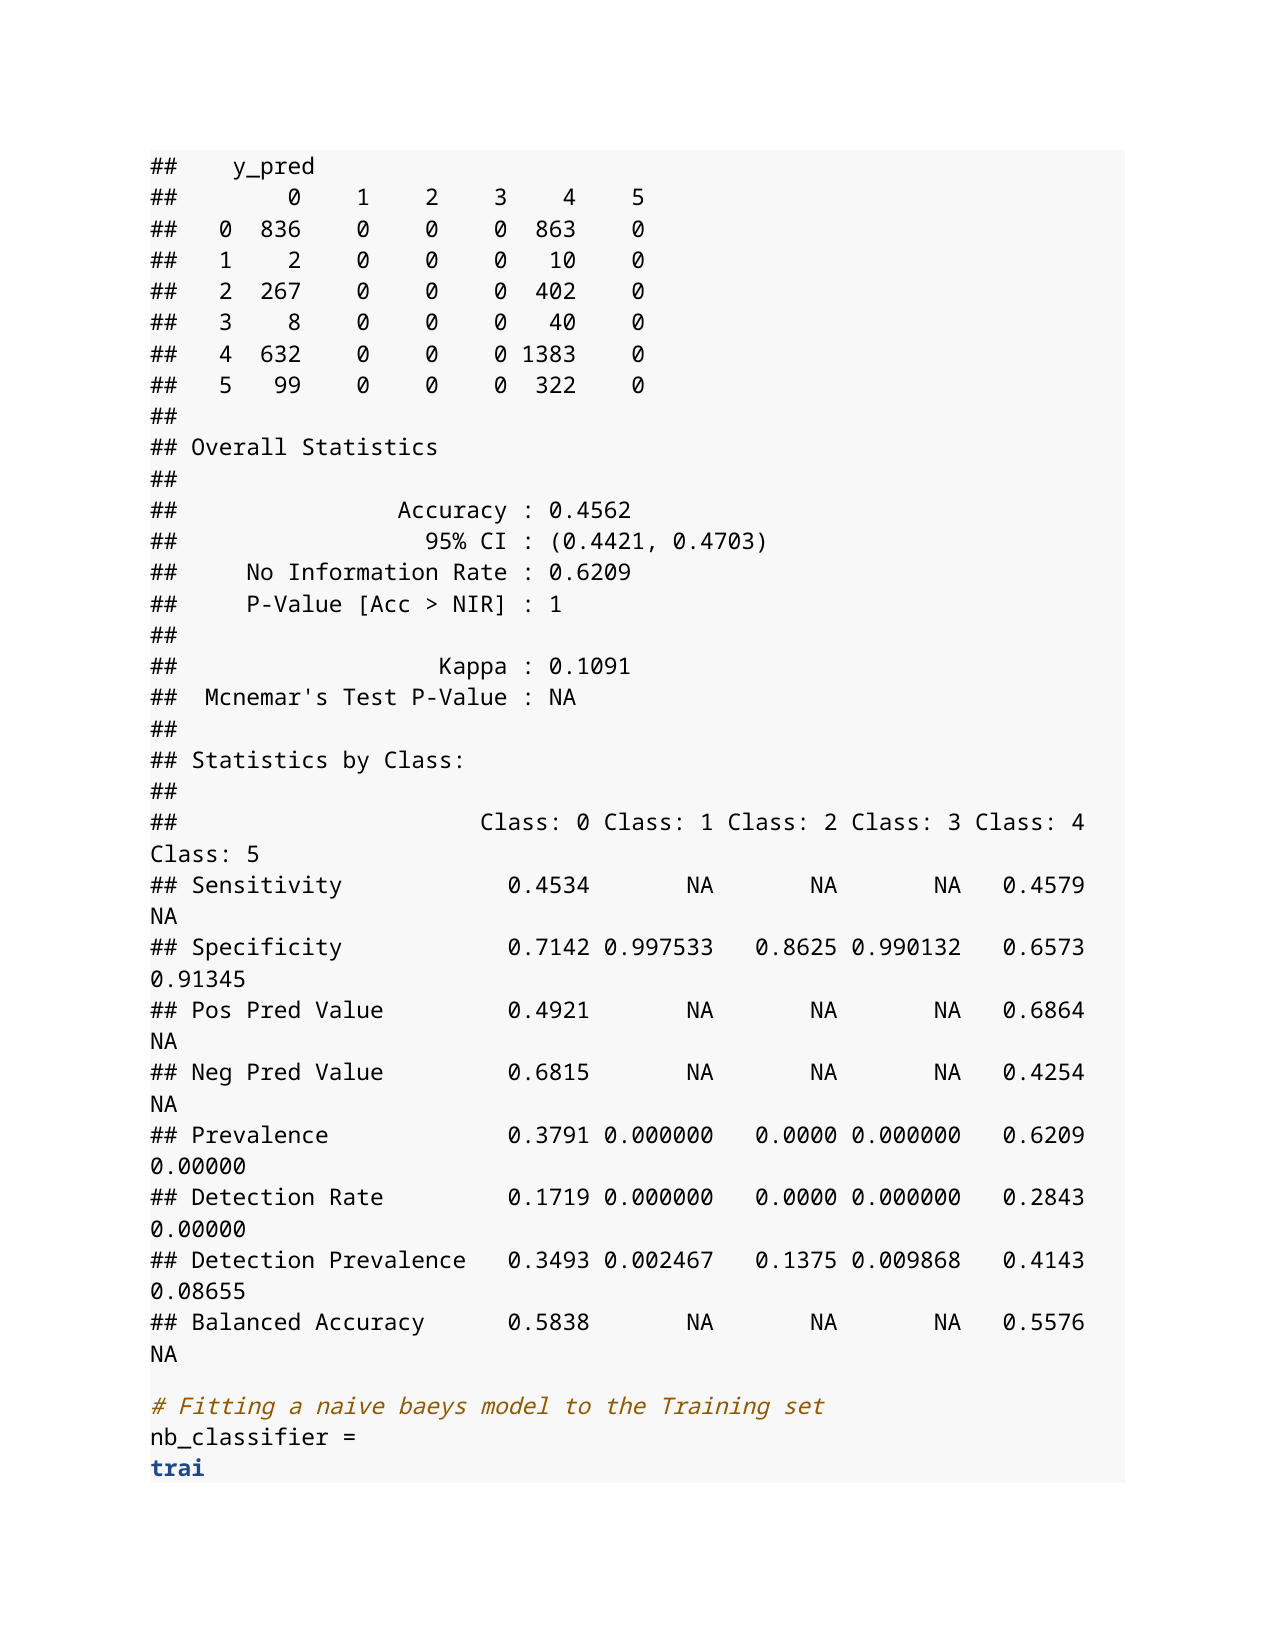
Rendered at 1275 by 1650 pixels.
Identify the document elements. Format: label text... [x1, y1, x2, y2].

text # Fitting a naive baeys model to the Training set nb_classifier = train(target~.,data=train_set,method="nb",trControl=ctrl,na.action=na.omit) [150, 1389, 1125, 1483]
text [150, 150, 1125, 1369]
